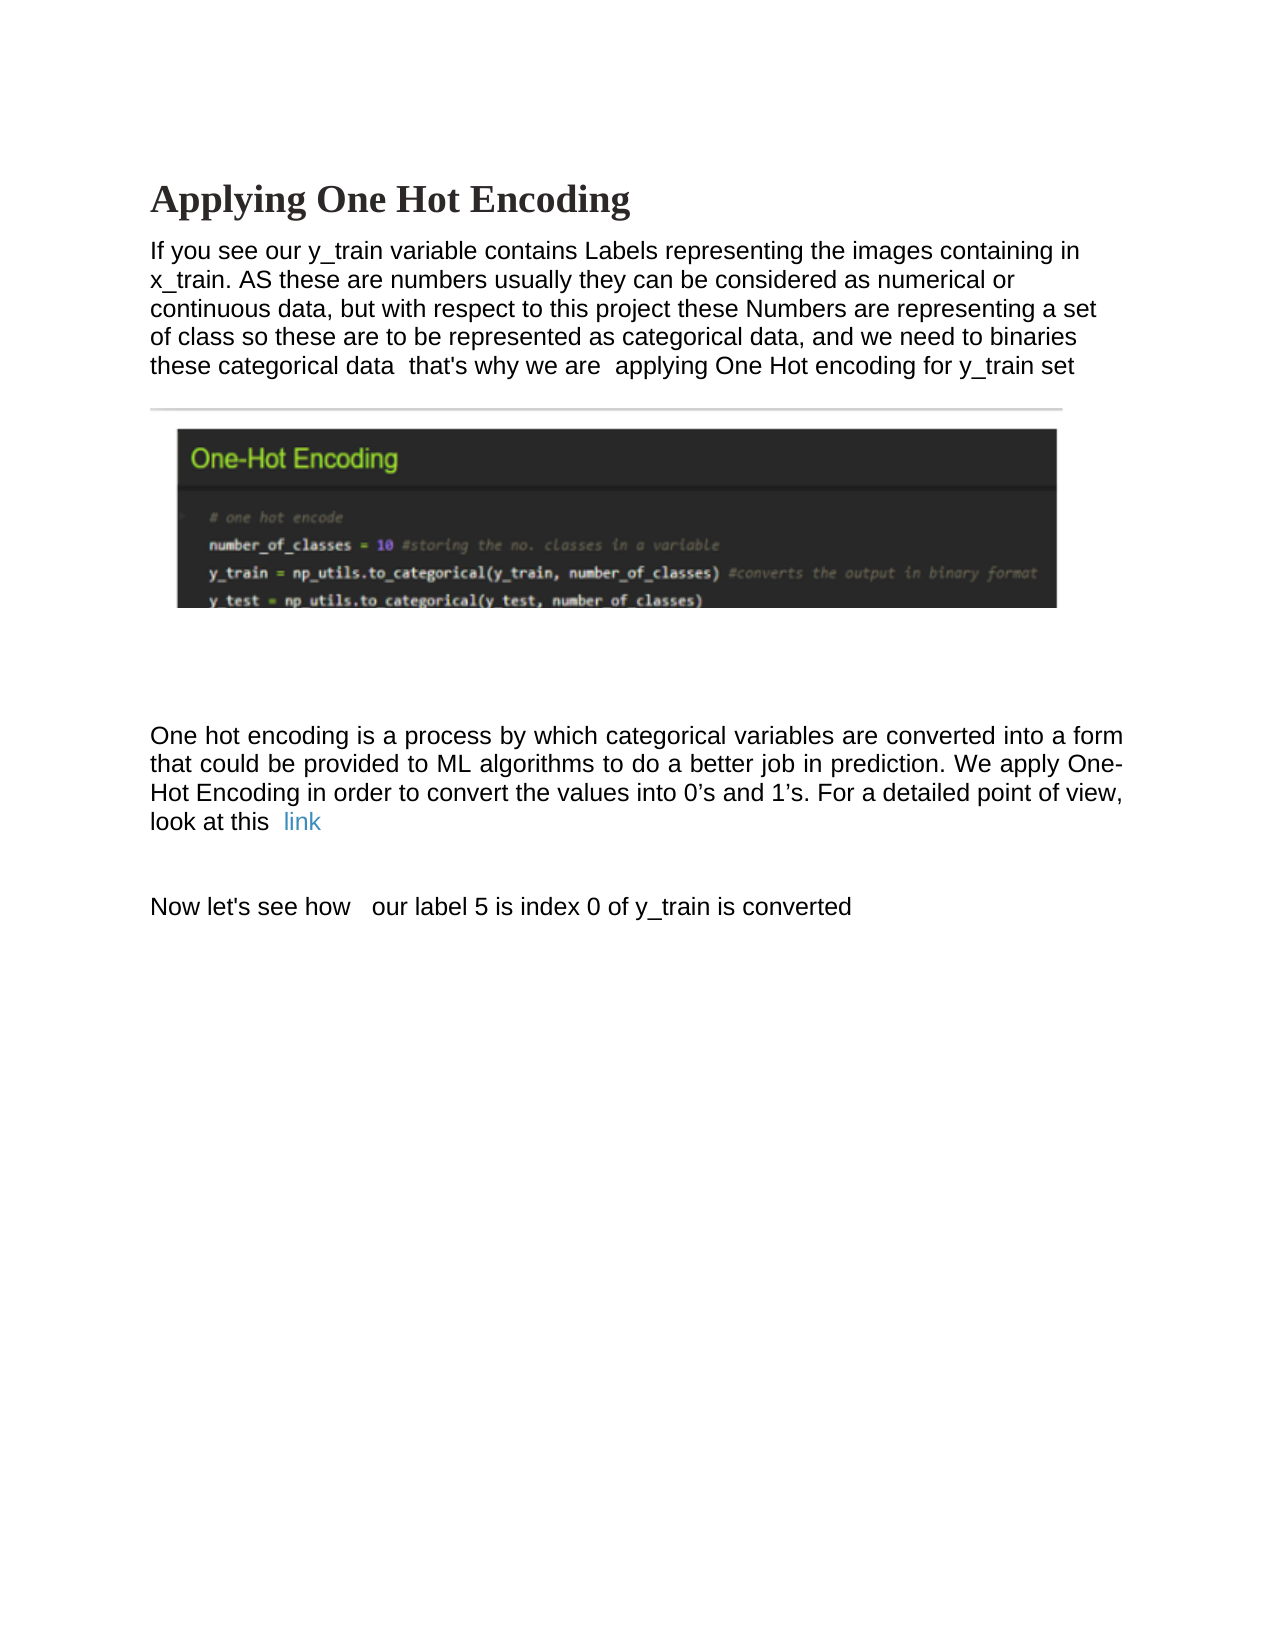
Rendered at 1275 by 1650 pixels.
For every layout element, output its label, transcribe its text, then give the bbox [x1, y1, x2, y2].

picture [150, 408, 1063, 608]
text If you see our y_train variable contains Labels representing the images containing in x_train. AS these are numbers usually they can be considered as numerical or continuous data, but with respect to this project these Numbers are representing a set of class so these are to be represented as categorical data, and we need to binaries these categorical data that's why we are applying One Hot encoding for y_train set [150, 236, 1125, 380]
text One hot encoding is a process by which categorical variables are converted into a form that could be provided to ML algorithms to do a better job in prediction. We apply One-Hot Encoding in order to convert the values into 0’s and 1’s. For a detailed point of view, look at this link [150, 721, 1125, 836]
text Applying One Hot Encoding [150, 175, 1125, 221]
text Now let's see how our label 5 is index 0 of y_train is converted [150, 892, 1125, 921]
